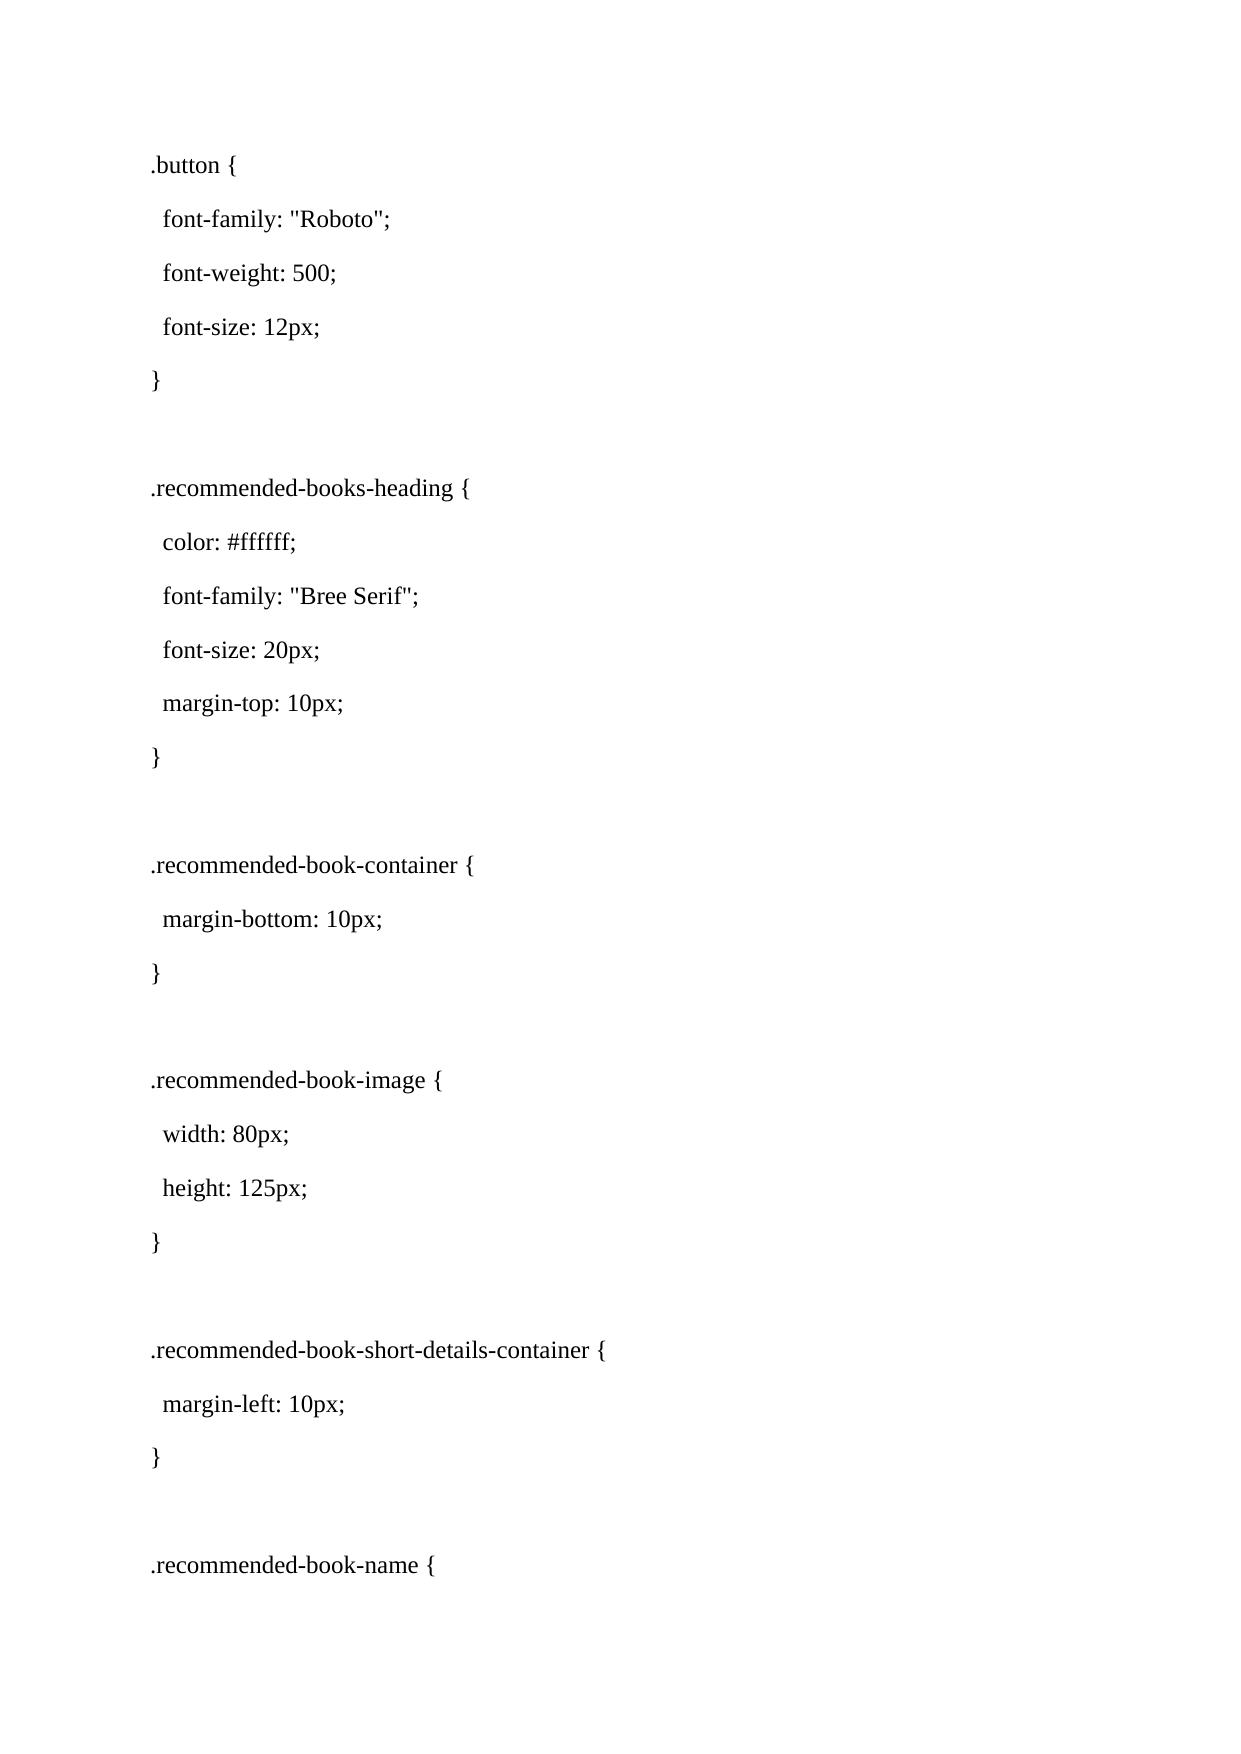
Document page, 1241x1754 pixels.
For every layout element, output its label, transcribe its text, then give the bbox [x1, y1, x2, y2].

text .recommended-book-image { [150, 1066, 1090, 1094]
text font-size: 12px; [150, 312, 1090, 340]
text .recommended-book-name { [150, 1550, 1090, 1579]
text margin-top: 10px; [150, 688, 1090, 717]
text } [150, 958, 1090, 987]
text .button { [150, 150, 1090, 179]
text .recommended-book-short-details-container { [150, 1335, 1090, 1363]
text font-family: "Roboto"; [150, 204, 1090, 233]
text } [150, 1227, 1090, 1256]
text height: 125px; [150, 1173, 1090, 1202]
text font-weight: 500; [150, 258, 1090, 286]
text margin-bottom: 10px; [150, 904, 1090, 933]
text width: 80px; [150, 1119, 1090, 1148]
text color: #ffffff; [150, 527, 1090, 556]
text } [150, 742, 1090, 771]
text font-family: "Bree Serif"; [150, 581, 1090, 609]
text font-size: 20px; [150, 635, 1090, 663]
text .recommended-book-container { [150, 850, 1090, 879]
text .recommended-books-heading { [150, 473, 1090, 502]
text } [150, 365, 1090, 394]
text margin-left: 10px; [150, 1389, 1090, 1417]
text } [150, 1442, 1090, 1471]
